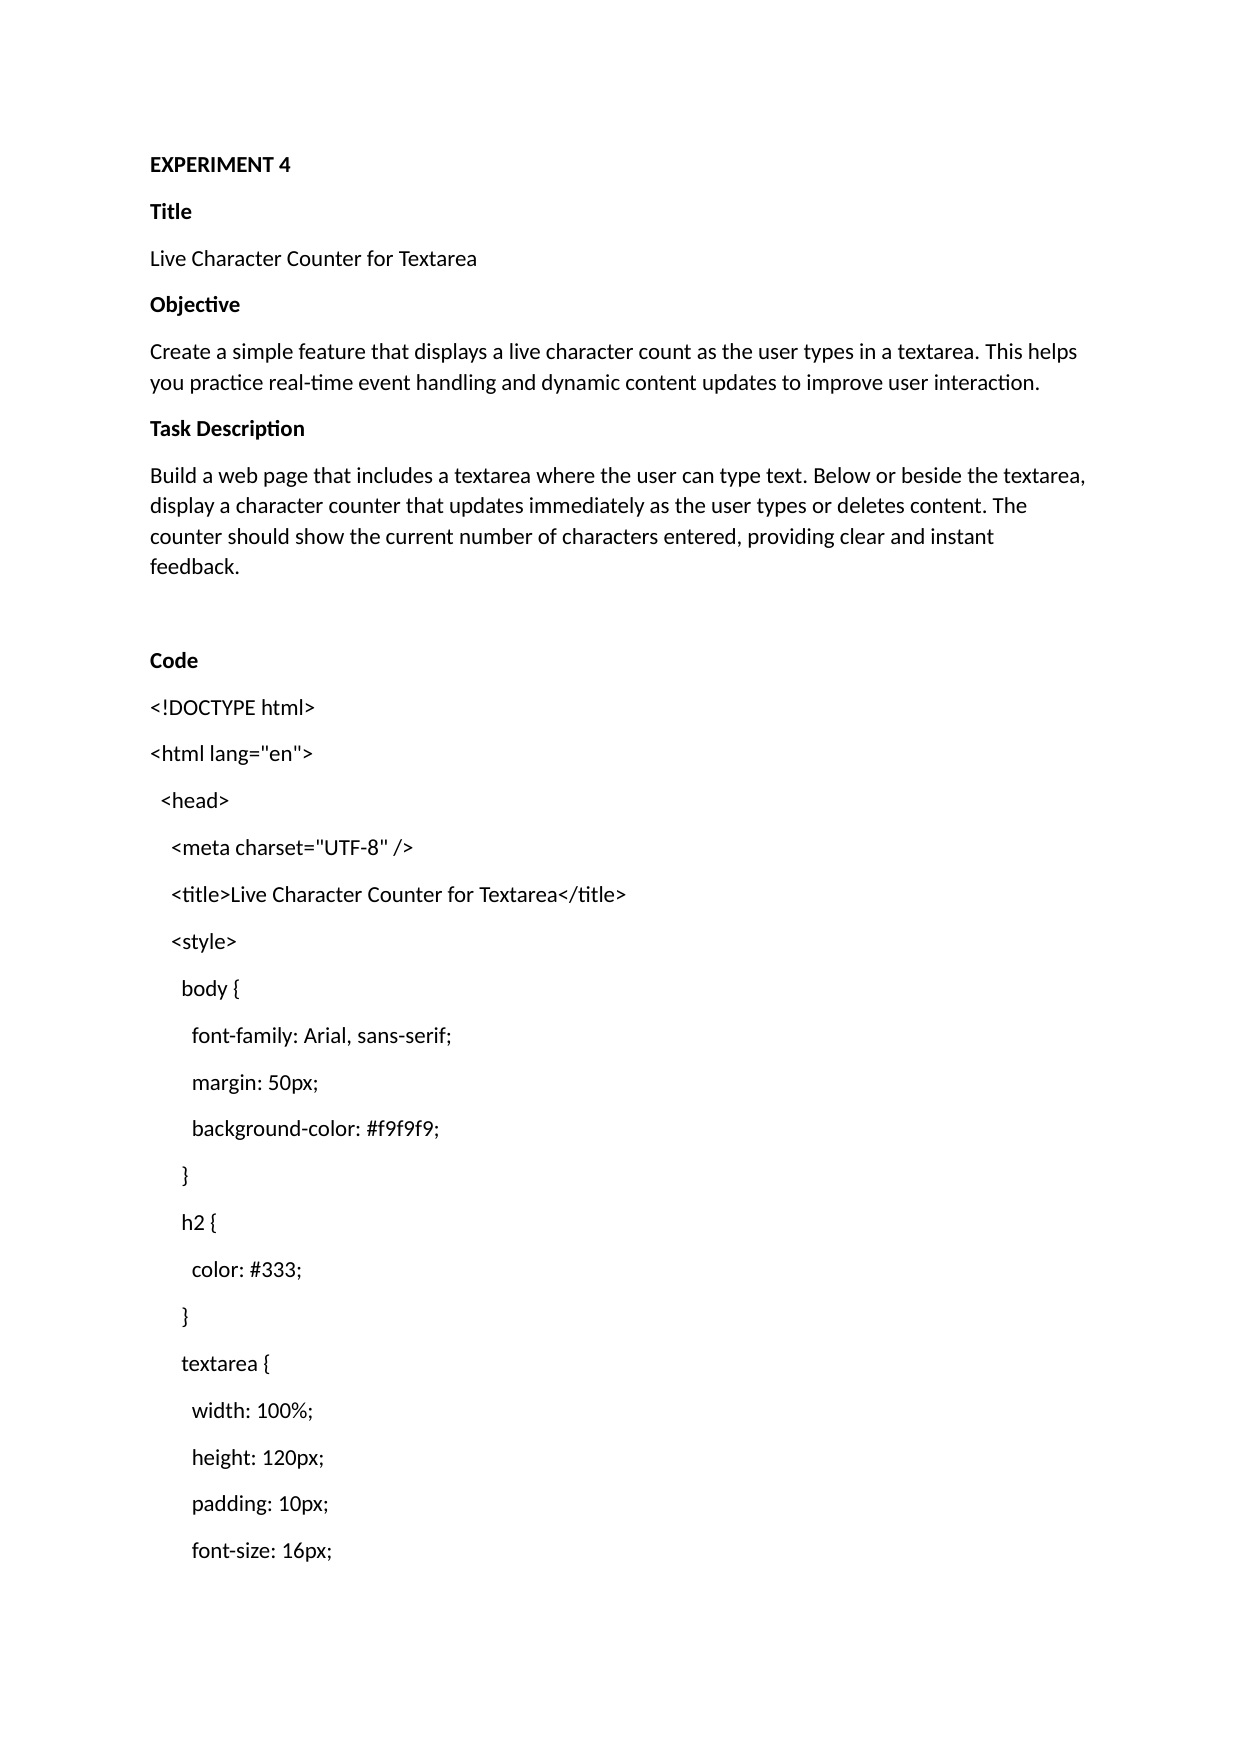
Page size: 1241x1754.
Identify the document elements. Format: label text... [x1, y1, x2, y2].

text Task Description [150, 414, 1090, 443]
text Title [150, 197, 1090, 225]
text <!DOCTYPE html> [150, 693, 1090, 721]
text EXPERIMENT 4 [150, 150, 1090, 178]
text <head> [150, 786, 1090, 814]
text width: 100%; [150, 1396, 1090, 1424]
text } [150, 1161, 1090, 1189]
text <meta charset="UTF-8" /> [150, 833, 1090, 861]
text height: 120px; [150, 1443, 1090, 1471]
text textarea { [150, 1349, 1090, 1377]
text <style> [150, 927, 1090, 955]
text body { [150, 974, 1090, 1002]
text Create a simple feature that displays a live character count as the user types in a textarea. This helps you practice real-time event handling and dynamic content updates to improve user interaction. [150, 337, 1090, 396]
text Build a web page that includes a textarea where the user can type text. Below or beside the textarea, display a character counter that updates immediately as the user types or deletes content. The counter should show the current number of characters entered, providing clear and instant feedback. [150, 461, 1090, 580]
text font-size: 16px; [150, 1536, 1090, 1564]
text h2 { [150, 1208, 1090, 1236]
text margin: 50px; [150, 1068, 1090, 1096]
text } [150, 1302, 1090, 1330]
text Live Character Counter for Textarea [150, 244, 1090, 272]
text <html lang="en"> [150, 739, 1090, 768]
text Code [150, 646, 1090, 674]
text padding: 10px; [150, 1489, 1090, 1518]
text color: #333; [150, 1255, 1090, 1283]
text Objective [150, 291, 1090, 319]
text font-family: Arial, sans-serif; [150, 1021, 1090, 1049]
text background-color: #f9f9f9; [150, 1114, 1090, 1143]
text <title>Live Character Counter for Textarea</title> [150, 880, 1090, 908]
